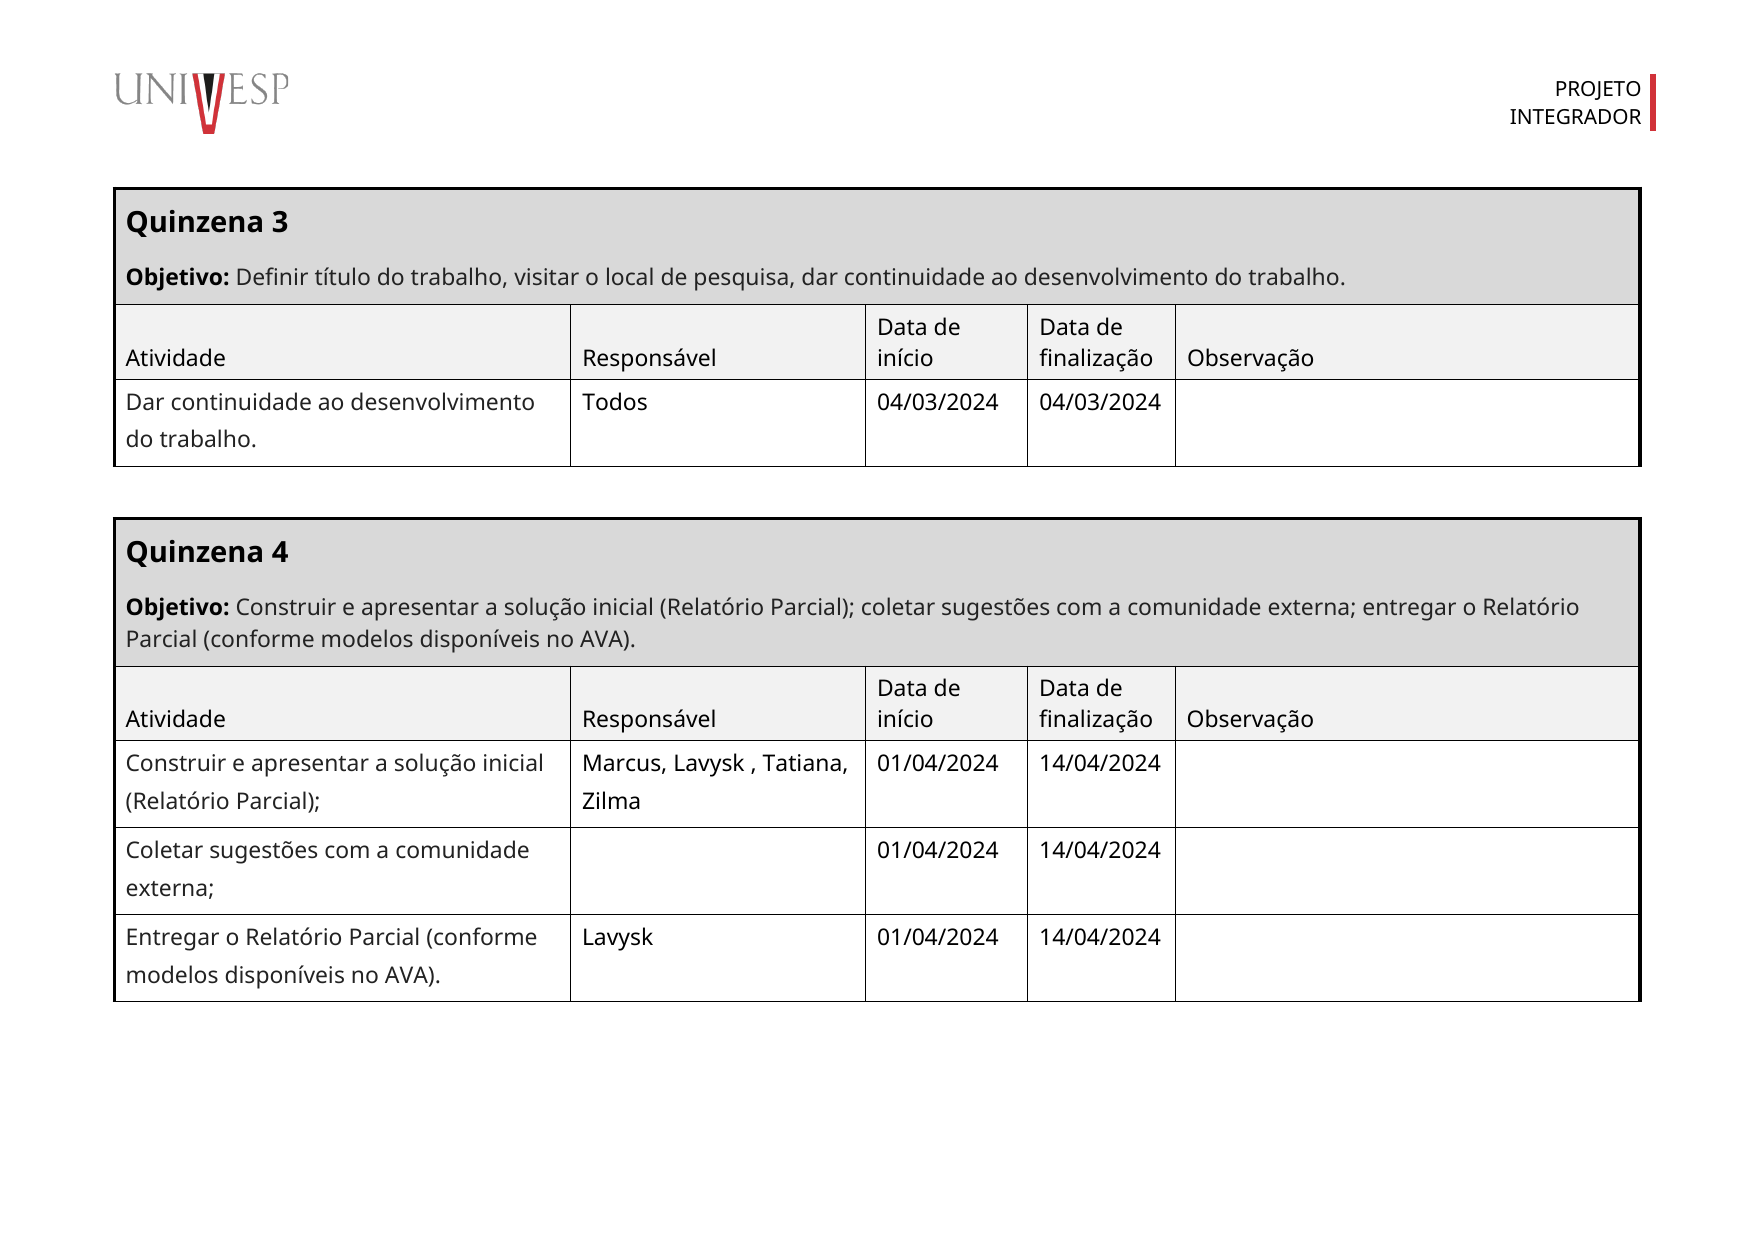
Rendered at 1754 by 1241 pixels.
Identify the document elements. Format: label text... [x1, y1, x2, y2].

table_cell [1176, 380, 1638, 466]
table_cell 01/04/2024 [866, 741, 1027, 827]
table_cell [1176, 741, 1638, 827]
table_cell [571, 828, 865, 914]
table_cell 01/04/2024 [866, 828, 1027, 914]
table_header Quinzena 3 Objetivo: Definir título do trabalho, visitar o local de pesquisa, dar continuidade ao desenvolvimento do trabalho. [116, 190, 1638, 304]
table_cell Responsável [571, 305, 865, 379]
table_cell 14/04/2024 [1028, 741, 1175, 827]
table_cell Entregar o Relatório Parcial (conforme modelos disponíveis no AVA). [116, 915, 570, 1001]
table_cell Atividade [116, 667, 570, 740]
picture [114, 73, 289, 134]
table_cell 01/04/2024 [866, 915, 1027, 1001]
table_cell Data de início [866, 667, 1027, 740]
table_cell Atividade [116, 305, 570, 379]
table_cell 04/03/2024 [1028, 380, 1175, 466]
table_cell Data de finalização [1028, 305, 1175, 379]
table_cell Responsável [571, 667, 865, 740]
table_cell Data de finalização [1028, 667, 1175, 740]
table_cell [1176, 915, 1638, 1001]
table_cell Data de início [866, 305, 1027, 379]
table_cell Construir e apresentar a solução inicial (Relatório Parcial); [116, 741, 570, 827]
table_header Quinzena 4 Objetivo: Construir e apresentar a solução inicial (Relatório Parcial); coletar sugestões com a comunidade externa; entregar o Relatório Parcial (conforme modelos disponíveis no AVA). [116, 520, 1638, 666]
table_cell [1176, 828, 1638, 914]
table_cell Observação [1176, 667, 1638, 740]
table_cell Todos [571, 380, 865, 466]
table_cell 14/04/2024 [1028, 915, 1175, 1001]
table_cell Coletar sugestões com a comunidade externa; [116, 828, 570, 914]
table_cell 14/04/2024 [1028, 828, 1175, 914]
table_cell 04/03/2024 [866, 380, 1027, 466]
table_cell Observação [1176, 305, 1638, 379]
table_cell Marcus, Lavysk , Tatiana, Zilma [571, 741, 865, 827]
table_cell Dar continuidade ao desenvolvimento do trabalho. [116, 380, 570, 466]
table_cell Lavysk [571, 915, 865, 1001]
